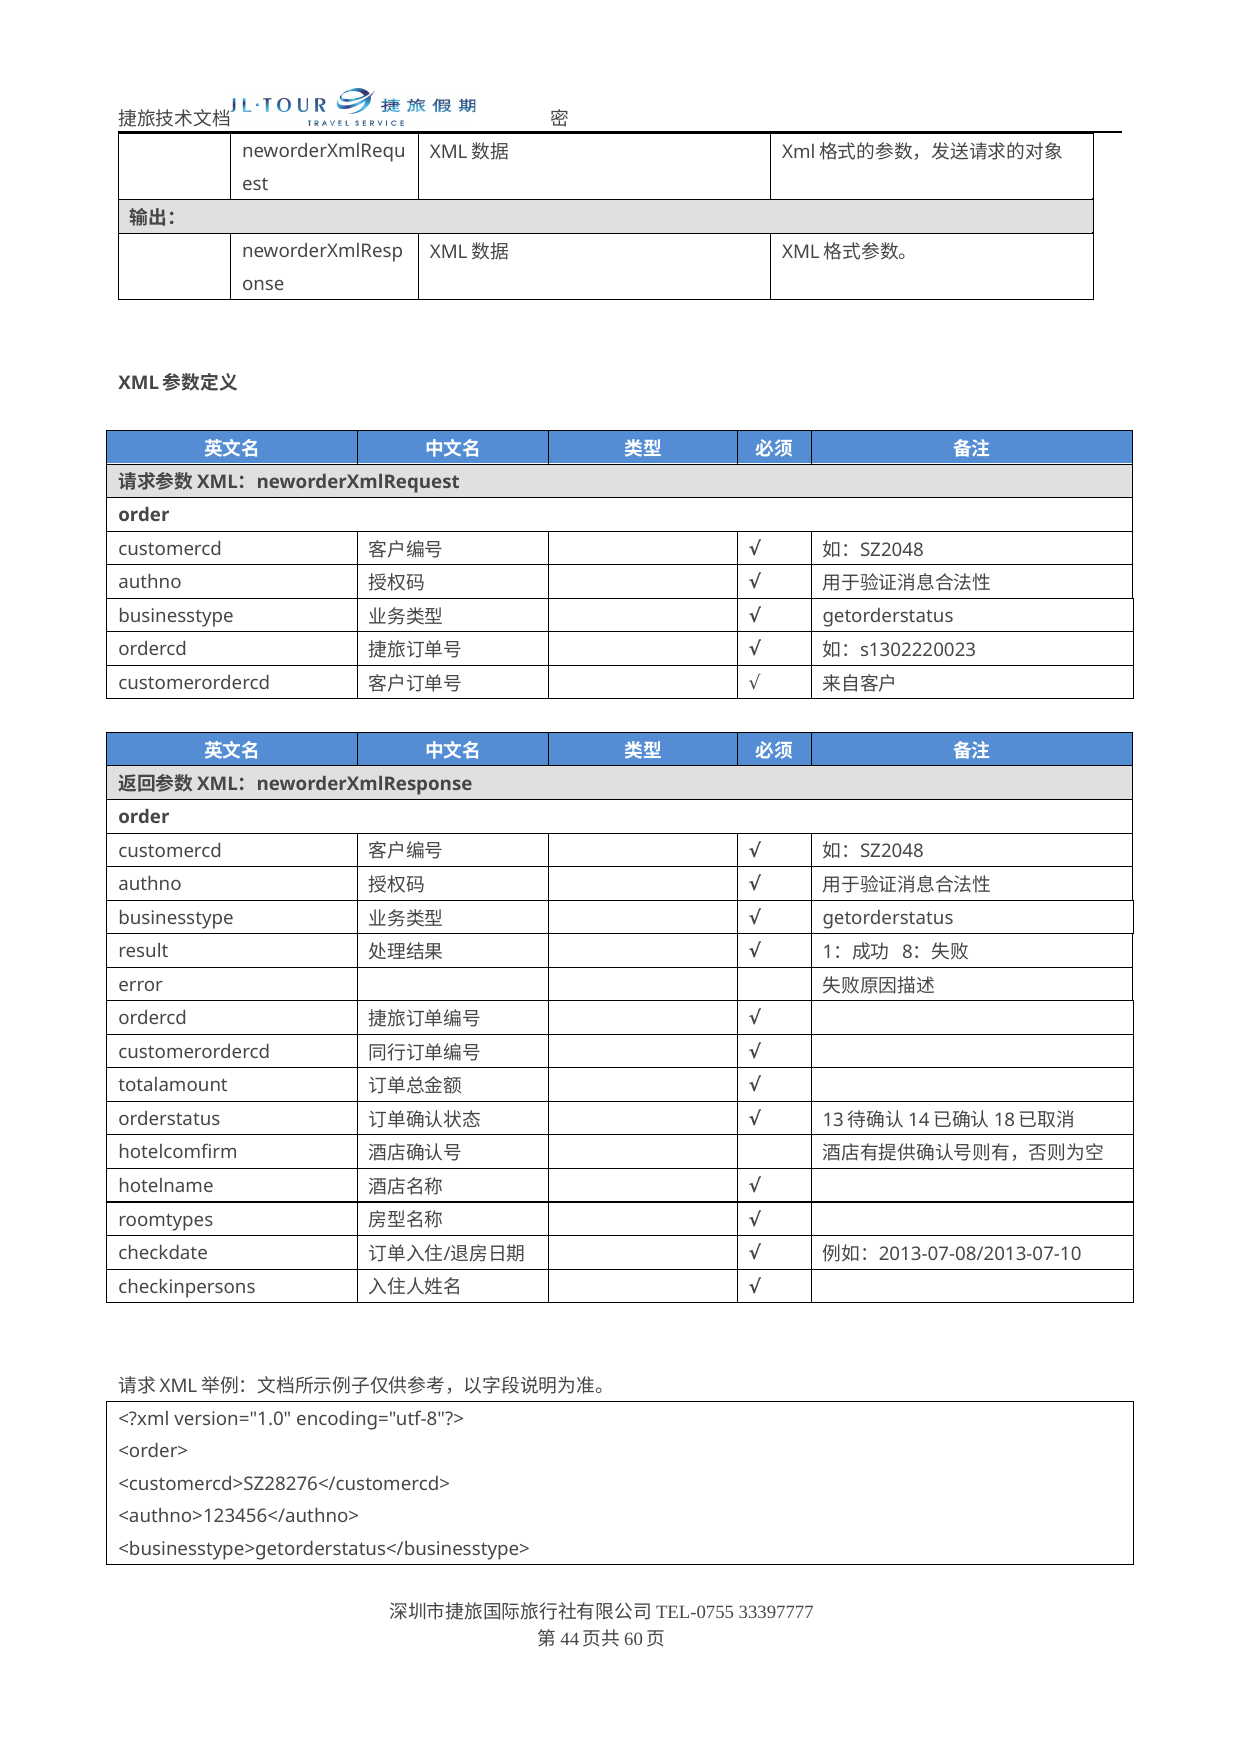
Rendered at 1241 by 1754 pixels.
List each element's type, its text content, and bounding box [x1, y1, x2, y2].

table_cell businesstype [107, 599, 357, 631]
table_cell [119, 134, 230, 199]
table_cell 如：SZ2048 [812, 834, 1132, 866]
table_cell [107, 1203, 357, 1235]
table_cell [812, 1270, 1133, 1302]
table_cell √ [738, 599, 811, 631]
table_cell [812, 1035, 1133, 1067]
table_cell 客户编号 [358, 834, 548, 866]
table_cell getorderstatus [812, 901, 1133, 933]
table_cell 客户订单号 [358, 666, 548, 698]
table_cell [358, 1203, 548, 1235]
table_cell totalamount [107, 1068, 357, 1101]
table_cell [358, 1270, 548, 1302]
picture [230, 88, 476, 126]
table_cell √ [738, 934, 811, 967]
table_cell [358, 968, 548, 1000]
table_cell 如：s1302220023 [812, 632, 1133, 665]
table_cell authno [107, 565, 357, 598]
table_cell XML数据 [419, 134, 770, 199]
table_cell ordercd [107, 632, 357, 665]
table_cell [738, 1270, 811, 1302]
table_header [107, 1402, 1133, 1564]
table_header 类型 [549, 431, 737, 463]
table_cell [549, 867, 737, 899]
table_cell 请求参数XML：neworderXmlRequest [107, 465, 1132, 497]
table_cell order [107, 800, 1132, 832]
table_cell neworderXmlRequest [231, 134, 418, 199]
table_cell [549, 901, 737, 933]
table_cell [549, 599, 737, 631]
table_cell 授权码 [358, 867, 548, 899]
text XML参数定义 [118, 365, 1122, 397]
table_cell 捷旅订单号 [358, 632, 548, 665]
table_cell [549, 565, 737, 598]
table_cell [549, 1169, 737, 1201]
table_cell order [107, 498, 1132, 531]
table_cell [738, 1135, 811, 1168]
table_cell [549, 532, 737, 564]
table_cell [549, 834, 737, 866]
table_cell ordercd [107, 1001, 357, 1034]
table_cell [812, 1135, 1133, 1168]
table_header 英文名 [107, 431, 357, 463]
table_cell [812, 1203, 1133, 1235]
table_cell Xml格式的参数，发送请求的对象 [771, 134, 1093, 199]
table_cell √ [738, 565, 811, 598]
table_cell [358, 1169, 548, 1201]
table_cell 输出： [119, 200, 1093, 233]
table_cell √ [738, 632, 811, 665]
table_cell authno [107, 867, 357, 899]
table_header 英文名 [107, 733, 357, 765]
table_cell 用于验证消息合法性 [812, 565, 1132, 598]
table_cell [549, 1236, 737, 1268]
table_cell customerordercd [107, 1035, 357, 1067]
table_cell 来自客户 [812, 666, 1133, 698]
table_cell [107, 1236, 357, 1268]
table_cell hotelcomfirm [107, 1135, 357, 1168]
table_cell 业务类型 [358, 599, 548, 631]
table_cell 授权码 [358, 565, 548, 598]
table_cell orderstatus [107, 1102, 357, 1134]
table_cell error [107, 968, 357, 1000]
table_cell 13待确认 14已确认 18已取消 [812, 1102, 1133, 1134]
table_cell √ [738, 532, 811, 564]
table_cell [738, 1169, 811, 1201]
table_cell 同行订单编号 [358, 1035, 548, 1067]
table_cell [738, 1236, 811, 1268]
table_cell [549, 1068, 737, 1101]
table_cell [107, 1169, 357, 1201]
table_cell 客户编号 [358, 532, 548, 564]
table_cell [549, 1035, 737, 1067]
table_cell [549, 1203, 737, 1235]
table_cell √ [738, 834, 811, 866]
table_cell 处理结果 [358, 934, 548, 967]
table_cell [549, 968, 737, 1000]
table_cell √ [738, 867, 811, 899]
table_cell 1：成功 8：失败 [812, 934, 1132, 967]
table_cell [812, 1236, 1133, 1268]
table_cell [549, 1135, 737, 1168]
table_cell [549, 1001, 737, 1034]
table_cell [812, 1001, 1133, 1034]
table_cell √ [738, 1035, 811, 1067]
table_cell 捷旅订单编号 [358, 1001, 548, 1034]
table_cell [549, 666, 737, 698]
table_cell 订单确认状态 [358, 1102, 548, 1134]
table_cell [549, 1102, 737, 1134]
table_cell businesstype [107, 901, 357, 933]
table_cell √ [738, 901, 811, 933]
table_cell 如：SZ2048 [812, 532, 1132, 564]
table_header 必须 [738, 733, 811, 765]
table_cell 用于验证消息合法性 [812, 867, 1132, 899]
table_cell XML数据 [419, 234, 770, 299]
table_header 必须 [738, 431, 811, 463]
table_cell customerordercd [107, 666, 357, 698]
table_header 备注 [812, 733, 1132, 765]
table_cell [549, 934, 737, 967]
table_header 中文名 [358, 733, 548, 765]
table_cell customercd [107, 532, 357, 564]
table_cell customercd [107, 834, 357, 866]
table_cell neworderXmlResponse [231, 234, 418, 299]
table_cell 业务类型 [358, 901, 548, 933]
table_header 备注 [812, 431, 1132, 463]
table_header 类型 [549, 733, 737, 765]
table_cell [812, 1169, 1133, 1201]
table_cell √ [738, 1102, 811, 1134]
table_header 中文名 [358, 431, 548, 463]
table_cell XML格式参数。 [771, 234, 1093, 299]
table_cell √ [738, 666, 811, 698]
table_cell 酒店确认号 [358, 1135, 548, 1168]
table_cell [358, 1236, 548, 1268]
table_cell 失败原因描述 [812, 968, 1132, 1000]
text 请求XML举例：文档所示例子仅供参考，以字段说明为准。 [118, 1368, 1122, 1401]
table_cell [812, 1068, 1133, 1101]
table_cell getorderstatus [812, 599, 1133, 631]
table_cell [738, 968, 811, 1000]
table_cell 返回参数XML：neworderXmlResponse [107, 766, 1132, 799]
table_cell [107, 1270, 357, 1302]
table_cell √ [738, 1068, 811, 1101]
table_cell result [107, 934, 357, 967]
table_cell 订单总金额 [358, 1068, 548, 1101]
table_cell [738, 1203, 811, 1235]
table_cell [549, 632, 737, 665]
table_cell √ [738, 1001, 811, 1034]
table_cell [119, 234, 230, 299]
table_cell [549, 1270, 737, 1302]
